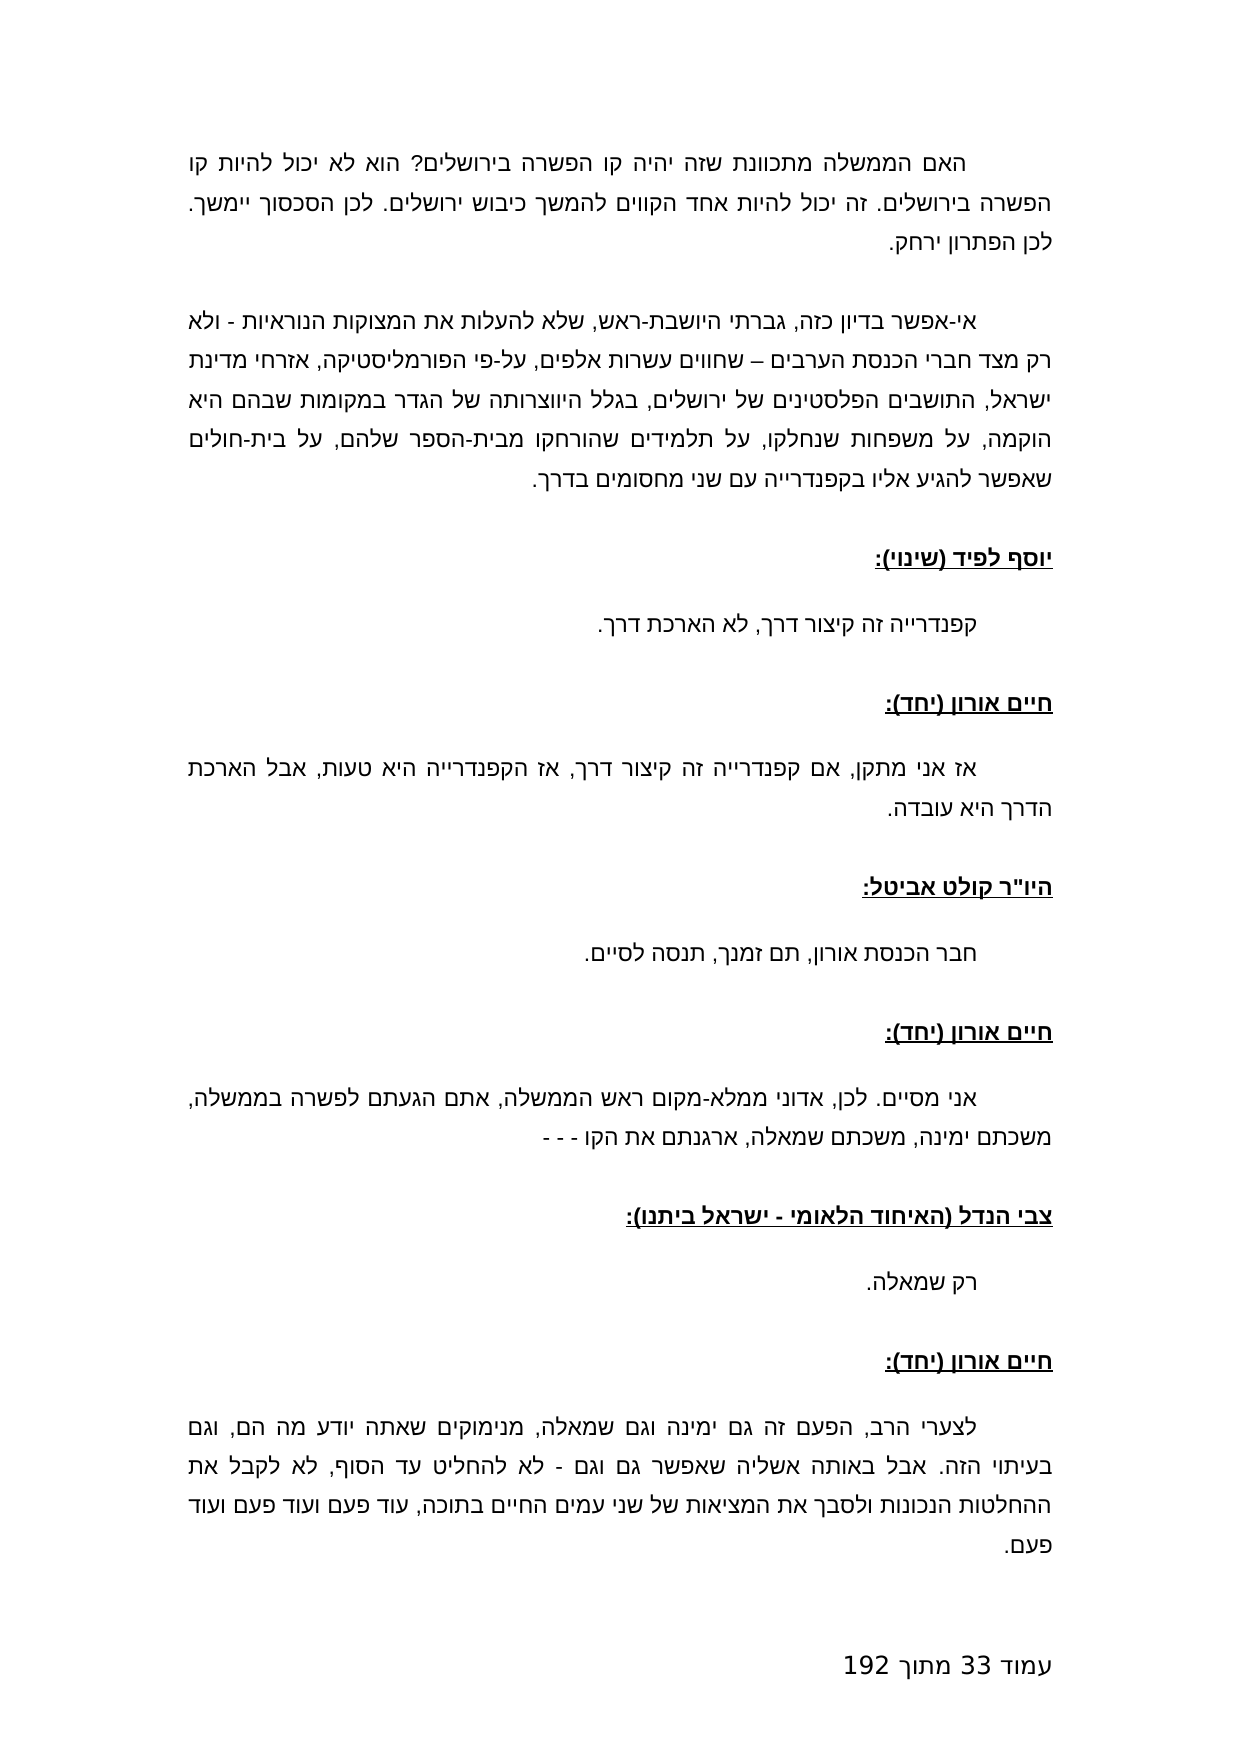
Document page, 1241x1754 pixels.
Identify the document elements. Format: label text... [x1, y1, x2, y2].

text לצערי הרב, הפעם זה גם ימינה וגם שמאלה, מנימוקים שאתה יודע מה הם, וגם בעיתוי הזה. אבל באותה אשליה שאפשר גם וגם - לא להחליט עד הסוף, לא לקבל את ההחלטות הנכונות ולסבך את המציאות של שני עמים החיים בתוכה, עוד פעם ועוד פעם ועוד פעם. [187, 1413, 1053, 1558]
text רק שמאלה. [187, 1269, 1053, 1295]
text אז אני מתקן, אם קפנדרייה זה קיצור דרך, אז הקפנדרייה היא טעות, אבל הארכת הדרך היא עובדה. [187, 755, 1053, 821]
text חבר הכנסת אורון, תם זמנך, תנסה לסיים. [187, 940, 1053, 966]
text אי-אפשר בדיון כזה, גברתי היושבת-ראש, שלא להעלות את המצוקות הנוראיות - ולא רק מצד חברי הכנסת הערבים – שחווים עשרות אלפים, על-פי הפורמליסטיקה, אזרחי מדינת ישראל, התושבים הפלסטינים של ירושלים, בגלל היווצרותה של הגדר במקומות שבהם היא הוקמה, על משפחות שנחלקו, על תלמידים שהורחקו מבית-הספר שלהם, על בית-חולים שאפשר להגיע אליו בקפנדרייה עם שני מחסומים בדרך. [187, 308, 1053, 492]
text היו"ר קולט אביטל: [187, 874, 1053, 900]
text אני מסיים. לכן, אדוני ממלא-מקום ראש הממשלה, אתם הגעתם לפשרה בממשלה, משכתם ימינה, משכתם שמאלה, ארגנתם את הקו - - - [187, 1084, 1053, 1150]
text חיים אורון (יחד): [187, 689, 1053, 716]
text האם הממשלה מתכוונת שזה יהיה קו הפשרה בירושלים? הוא לא יכול להיות קו הפשרה בירושלים. זה יכול להיות אחד הקווים להמשך כיבוש ירושלים. לכן הסכסוך יימשך. לכן הפתרון ירחק. [187, 150, 1053, 255]
text יוסף לפיד (שינוי): [187, 545, 1053, 571]
text צבי הנדל (האיחוד הלאומי - ישראל ביתנו): [187, 1203, 1053, 1229]
text חיים אורון (יחד): [187, 1019, 1053, 1045]
text קפנדרייה זה קיצור דרך, לא הארכת דרך. [187, 611, 1053, 637]
text חיים אורון (יחד): [187, 1348, 1053, 1374]
